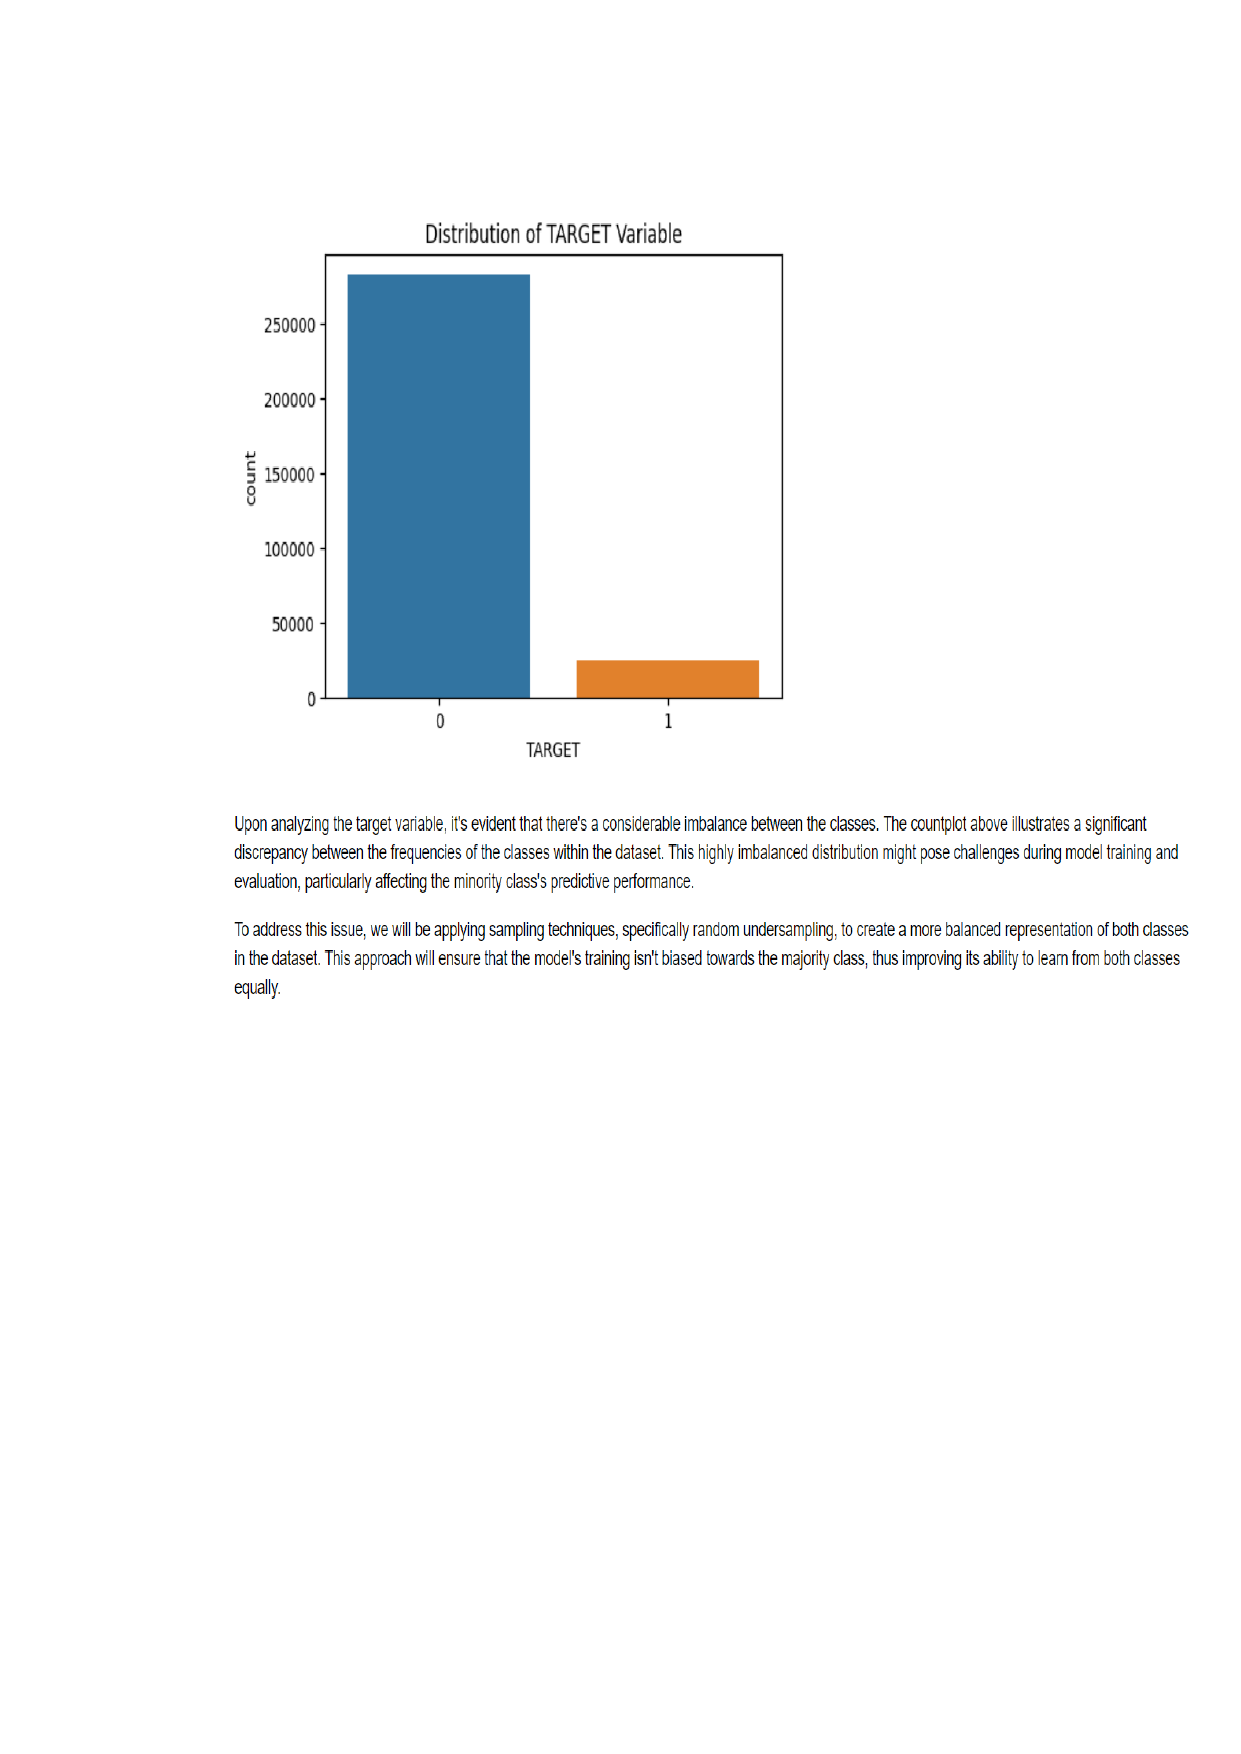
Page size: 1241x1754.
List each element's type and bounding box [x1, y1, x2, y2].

picture [150, 202, 1194, 1028]
